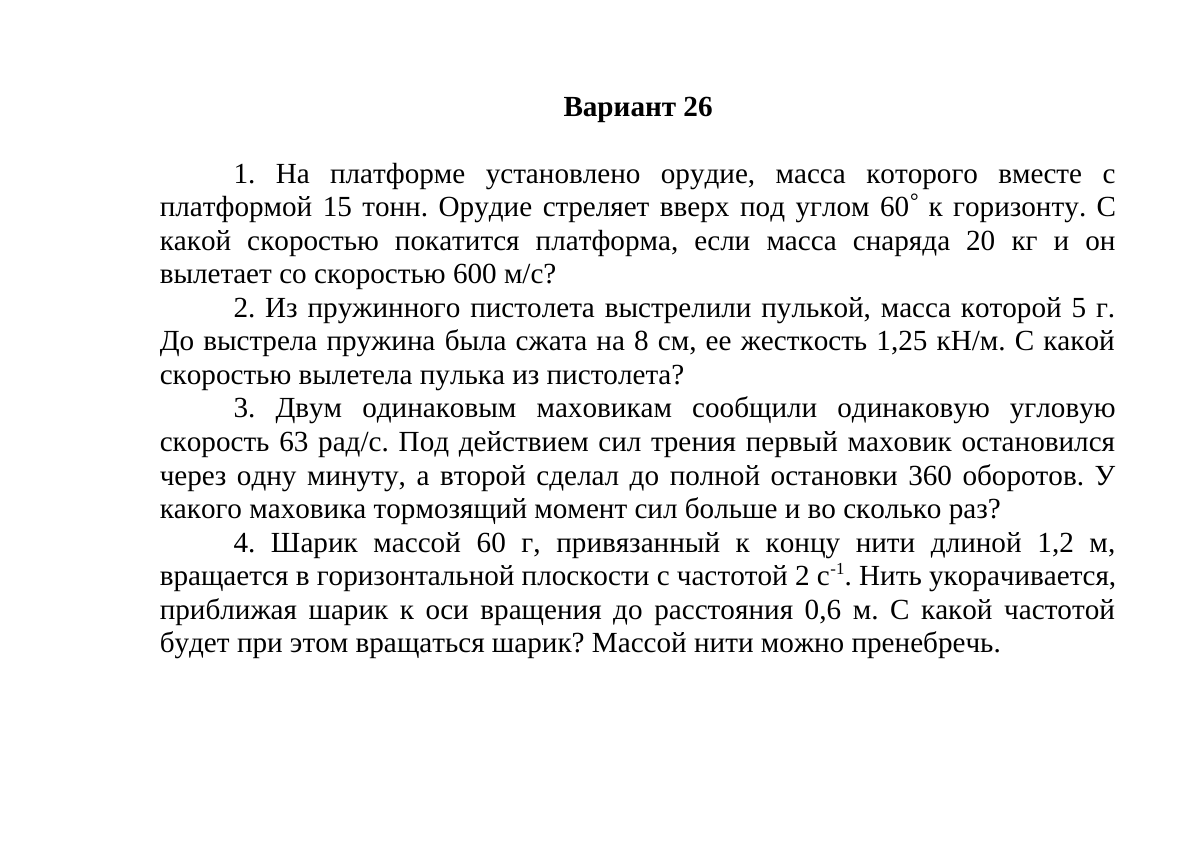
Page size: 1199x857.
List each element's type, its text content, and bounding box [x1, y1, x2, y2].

text 4. Шарик массой 60 г, привязанный к концу нити длиной 1,2 м, вращается в горизонтальной плоскости с частотой 2 с-1. Нить укорачивается, приближая шарик к оси вращения до расстояния 0,6 м. С какой частотой будет при этом вращаться шарик? Массой нити можно пренебречь. [159, 525, 1116, 659]
text Вариант 26 [159, 89, 1116, 122]
text 3. Двум одинаковым маховикам сообщили одинаковую угловую скорость 63 рад/с. Под действием сил трения первый маховик остановился через одну минуту, а второй сделал до полной остановки 360 оборотов. У какого маховика тормозящий момент сил больше и во сколько раз? [159, 391, 1116, 525]
text 1. На платформе установлено орудие, масса которого вместе с платформой 15 тонн. Орудие стреляет вверх под углом 60 к горизонту. С какой скоростью покатится платформа, если масса снаряда 20 кг и он вылетает со скоростью 600 м/с? [159, 156, 1116, 290]
text 2. Из пружинного пистолета выстрелили пулькой, масса которой 5 г. До выстрела пружина была сжата на 8 см, ее жесткость 1,25 кН/м. С какой скоростью вылетела пулька из пистолета? [159, 290, 1116, 391]
